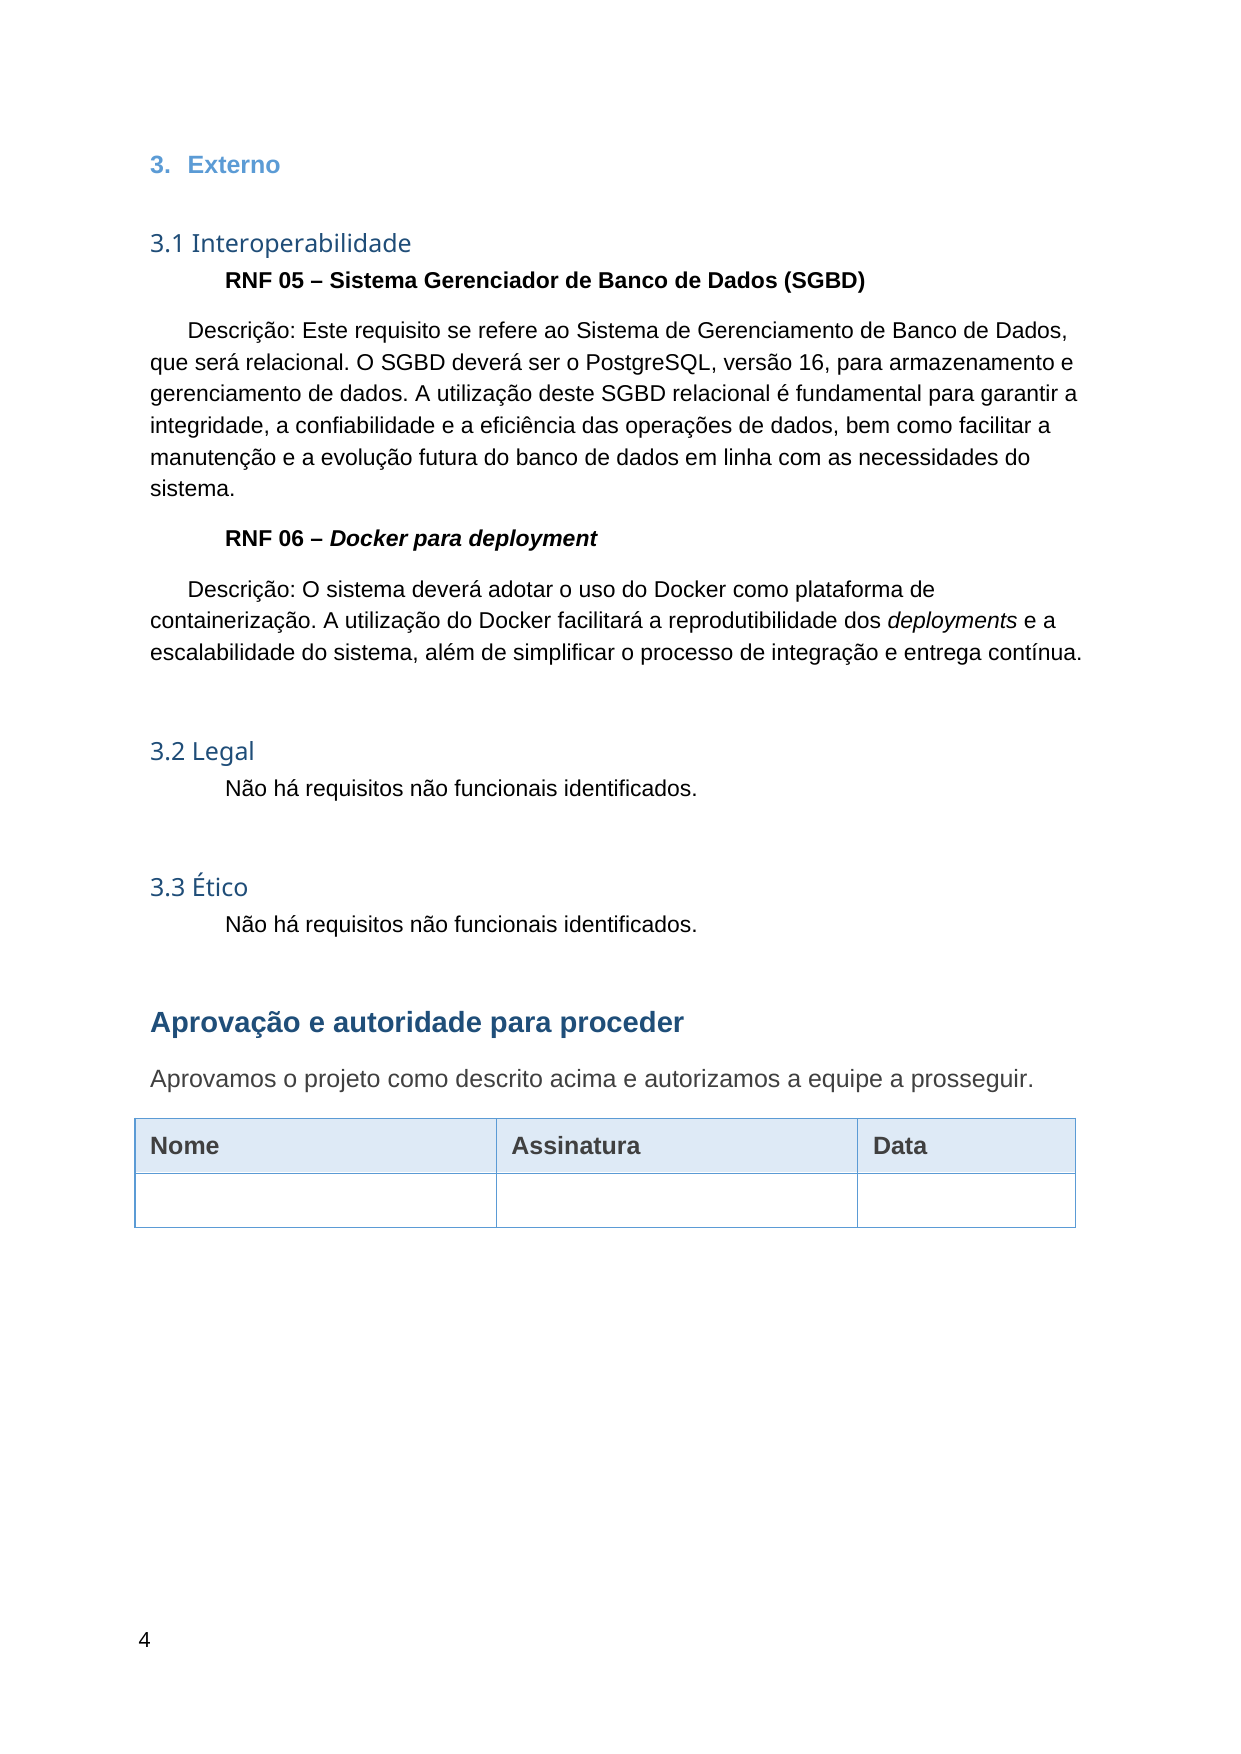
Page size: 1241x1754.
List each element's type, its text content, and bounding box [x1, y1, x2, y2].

subtitle 3.3 Ético [150, 870, 1090, 904]
text Não há requisitos não funcionais identificados. [150, 774, 1090, 801]
text Descrição: Este requisito se refere ao Sistema de Gerenciamento de Banco de Dados, que será relacional. O SGBD deverá ser o PostgreSQL, versão 16, para armazenamento e gerenciamento de dados. A utilização deste SGBD relacional é fundamental para garantir a integridade, a confiabilidade e a eficiência das operações de dados, bem como facilitar a manutenção e a evolução futura do banco de dados em linha com as necessidades do sistema. [150, 317, 1090, 501]
subtitle 3.1 Interoperabilidade [150, 226, 1090, 260]
subtitle Externo [150, 150, 1090, 179]
text Aprovamos o projeto como descrito acima e autorizamos a equipe a prosseguir. [150, 1064, 1090, 1093]
text Não há requisitos não funcionais identificados. [150, 911, 1090, 937]
table_cell [858, 1174, 1075, 1227]
text Aprovação e autoridade para proceder [150, 1006, 1090, 1039]
text RNF 05 – Sistema Gerenciador de Banco de Dados (SGBD) [150, 267, 1090, 293]
table_cell [497, 1174, 857, 1227]
table_header Assinatura [497, 1119, 857, 1172]
subtitle 3.2 Legal [150, 734, 1090, 768]
table_cell [136, 1174, 496, 1227]
text RNF 06 – Docker para deployment [150, 525, 1090, 552]
table_header Nome [136, 1119, 496, 1172]
text Descrição: O sistema deverá adotar o uso do Docker como plataforma de containerização. A utilização do Docker facilitará a reprodutibilidade dos deployments e a escalabilidade do sistema, além de simplificar o processo de integração e entrega contínua. [150, 576, 1090, 665]
table_header Data [858, 1119, 1075, 1172]
